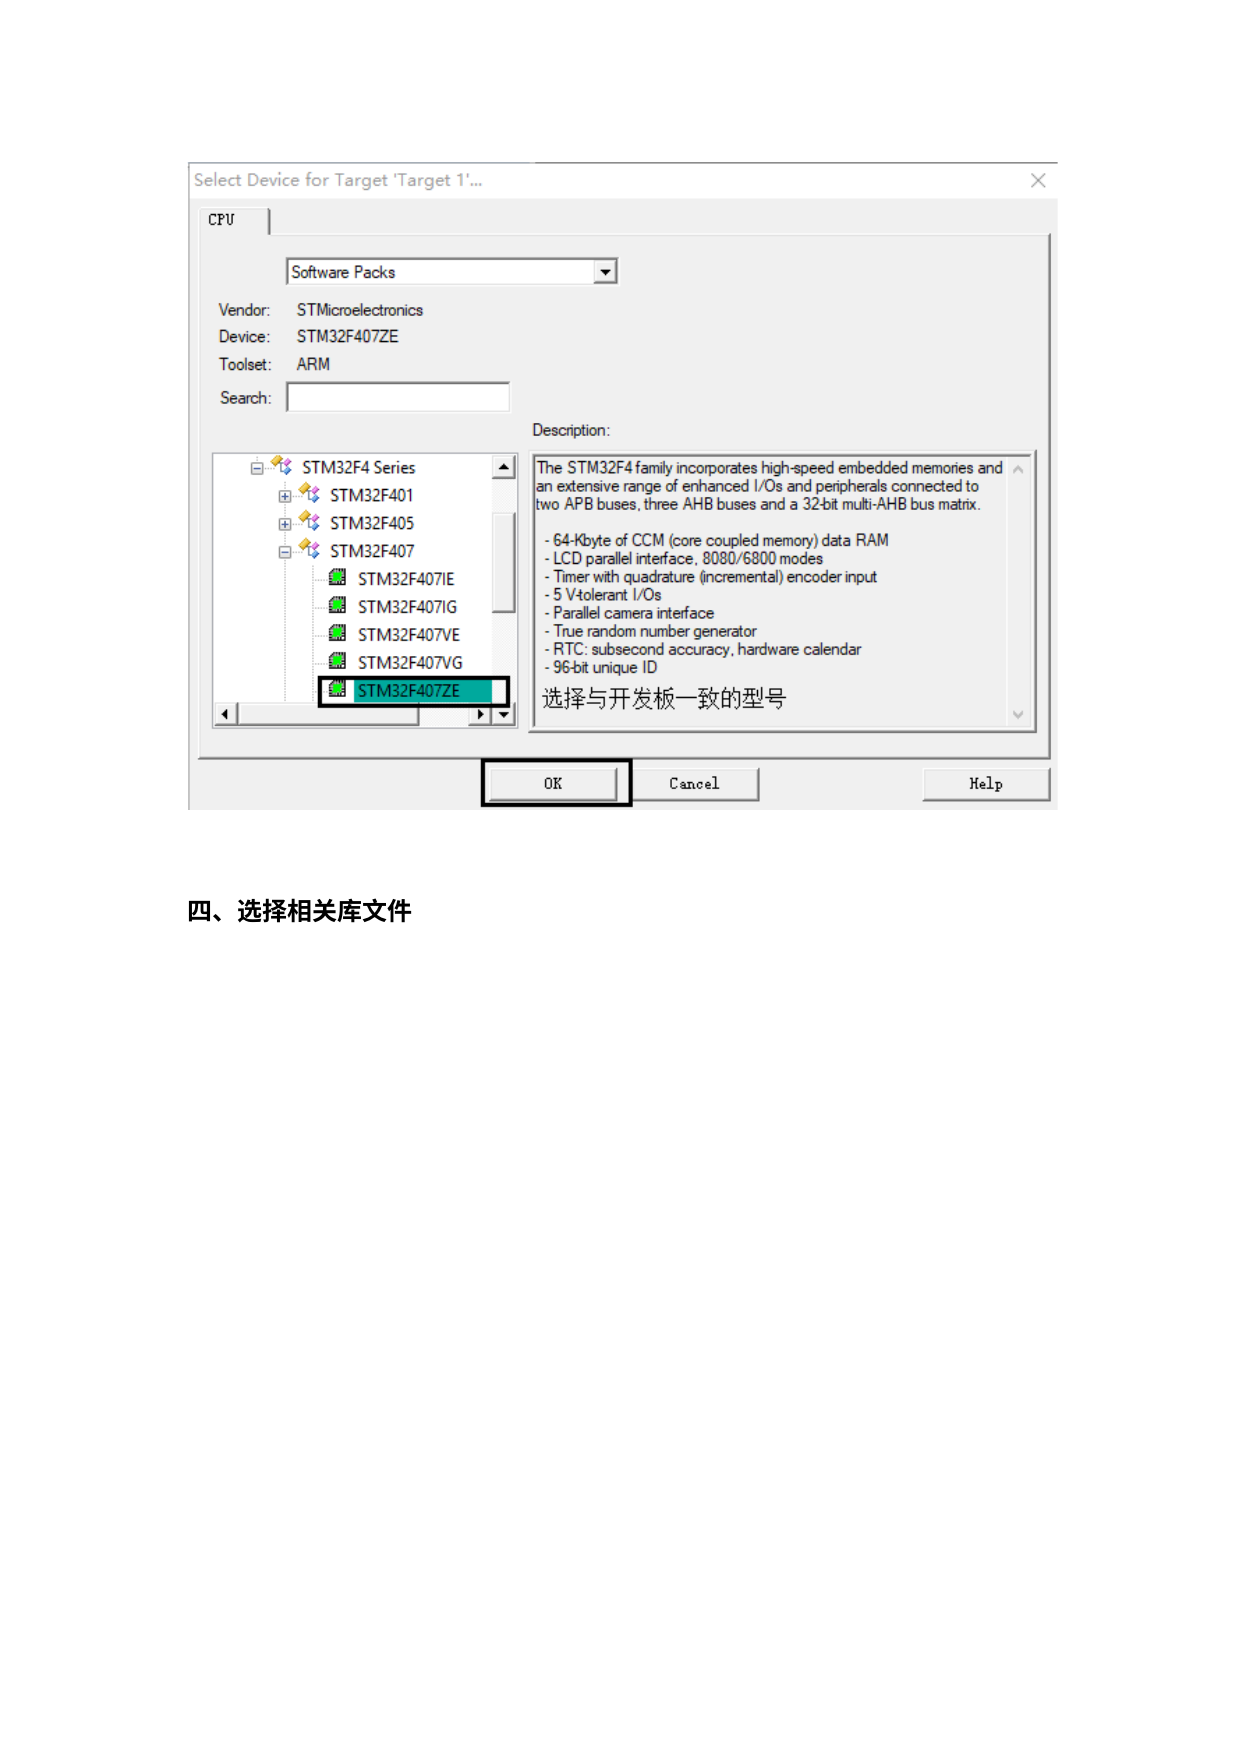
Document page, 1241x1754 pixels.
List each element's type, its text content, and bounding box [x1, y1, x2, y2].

list 四、选择相关库文件 [187, 877, 1053, 942]
picture [187, 162, 1058, 810]
